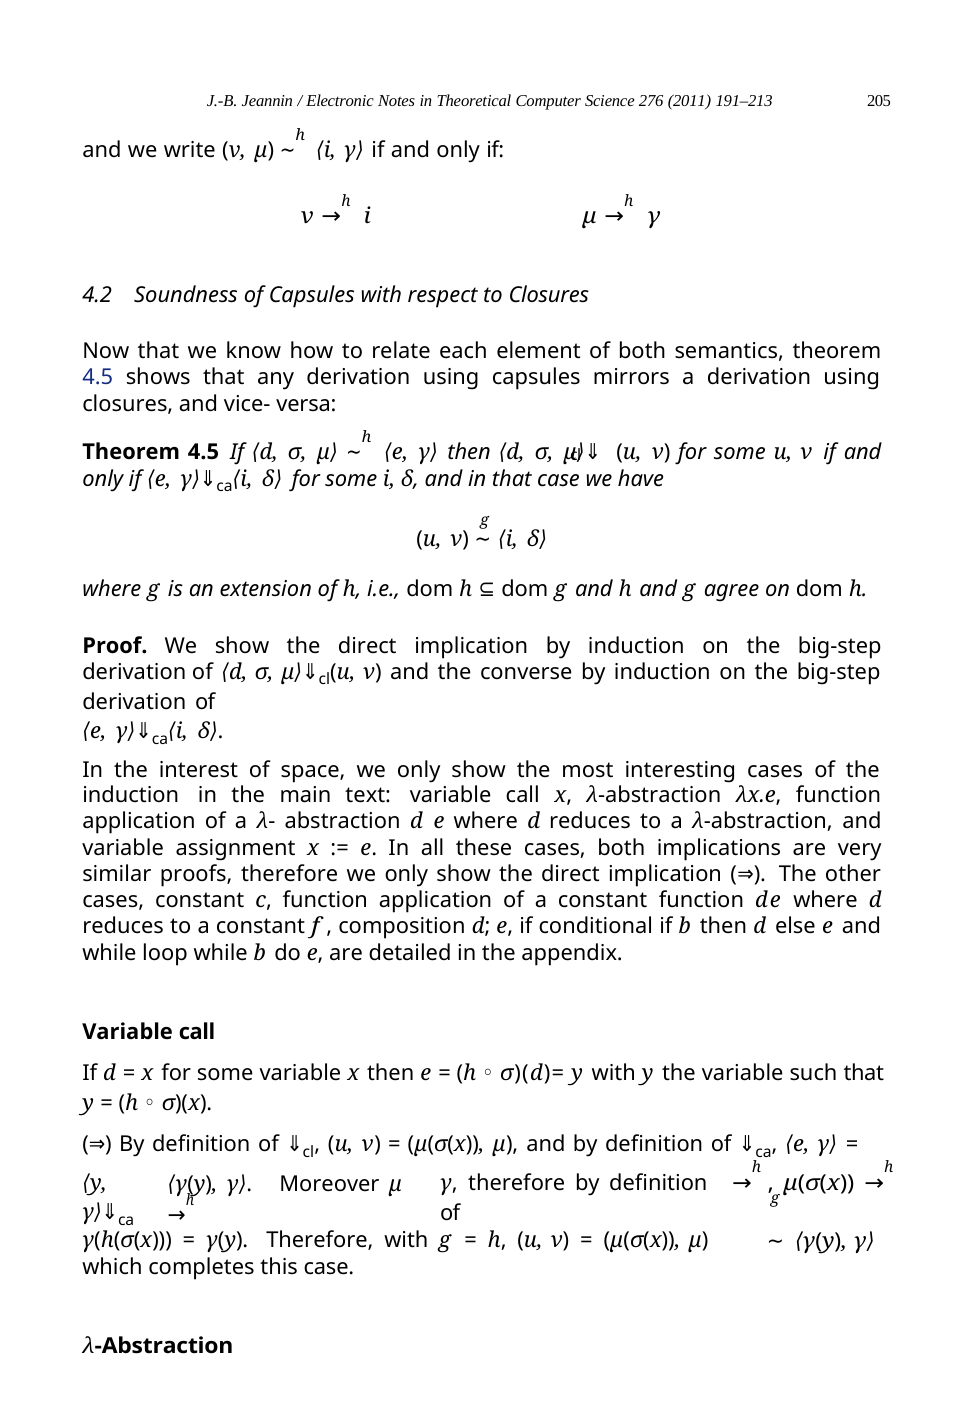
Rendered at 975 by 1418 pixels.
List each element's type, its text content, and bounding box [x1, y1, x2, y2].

text →h , μ(σ(x)) →h [732, 1167, 912, 1196]
text Now that we know how to relate each element of both semantics, theorem 4.5 shows that any derivation using capsules mirrors a derivation using closures, and vice- versa: [82, 337, 881, 417]
text ⟨e, γ⟩⇓ca⟨i, δ⟩. [82, 716, 912, 744]
text (u, ν) ∼ ⟨i, δ⟩ [71, 527, 892, 551]
subtitle λ-Abstraction [82, 1330, 912, 1360]
text (⇒) By definition of ⇓cl, (u, ν) = (μ(σ(x)), μ), and by definition of ⇓ca, ⟨e, γ⟩ = [82, 1128, 912, 1162]
text y = (h ◦ σ)(x). [82, 1087, 912, 1116]
text v →h i μ →h γ [71, 189, 891, 229]
subtitle Variable call [82, 1016, 912, 1046]
text In the interest of space, we only show the most interesting cases of the induction in the main text: variable call x, λ-abstraction λx.e, function application of a λ- abstraction d e where d reduces to a λ-abstraction, and variable assignment x := e. In all these cases, both implications are very similar proofs, therefore we only show the direct implication (⇒). The other cases, constant c, function application of a constant function de where d reduces to a constant f , composition d; e, if conditional if b then d else e and while loop while b do e, are detailed in the appendix. [82, 757, 881, 967]
text ⟨γ(y), γ⟩. Moreover μ →h [167, 1167, 421, 1229]
text If d = x for some variable x then e = (h ◦ σ)(d)= y with y the variable such that [82, 1057, 912, 1087]
text γ, therefore by definition of [440, 1167, 721, 1226]
text ~ ⟨γ(y), γ⟩ [767, 1230, 912, 1253]
text and we write (v, μ) ∼h ⟨i, γ⟩ if and only if: [82, 123, 912, 163]
text Proof. We show the direct implication by induction on the big-step derivation of ⟨d, σ, μ⟩⇓cl(u, ν) and the converse by induction on the big-step derivation of [82, 633, 881, 716]
text which completes this case. [82, 1251, 755, 1281]
text Theorem 4.5 If ⟨d, σ, μ⟩ ∼h ⟨e, γ⟩ then ⟨d, σ, μ⟩⇓ (u, ν) for some u, ν if and only if ⟨e, γ⟩⇓ca⟨i, δ⟩ for some i, δ, and in that case we have [82, 431, 881, 496]
list Soundness of Capsules with respect to Closures [82, 279, 912, 309]
text ⟨y, γ⟩⇓ca [82, 1167, 166, 1230]
text γ(h(σ(x))) = γ(y). Therefore, with g = h, (u, ν) = (μ(σ(x)), μ) [82, 1230, 755, 1251]
text where g is an extension of h, i.e., dom h ⊆ dom g and h and g agree on dom h. [82, 573, 912, 603]
